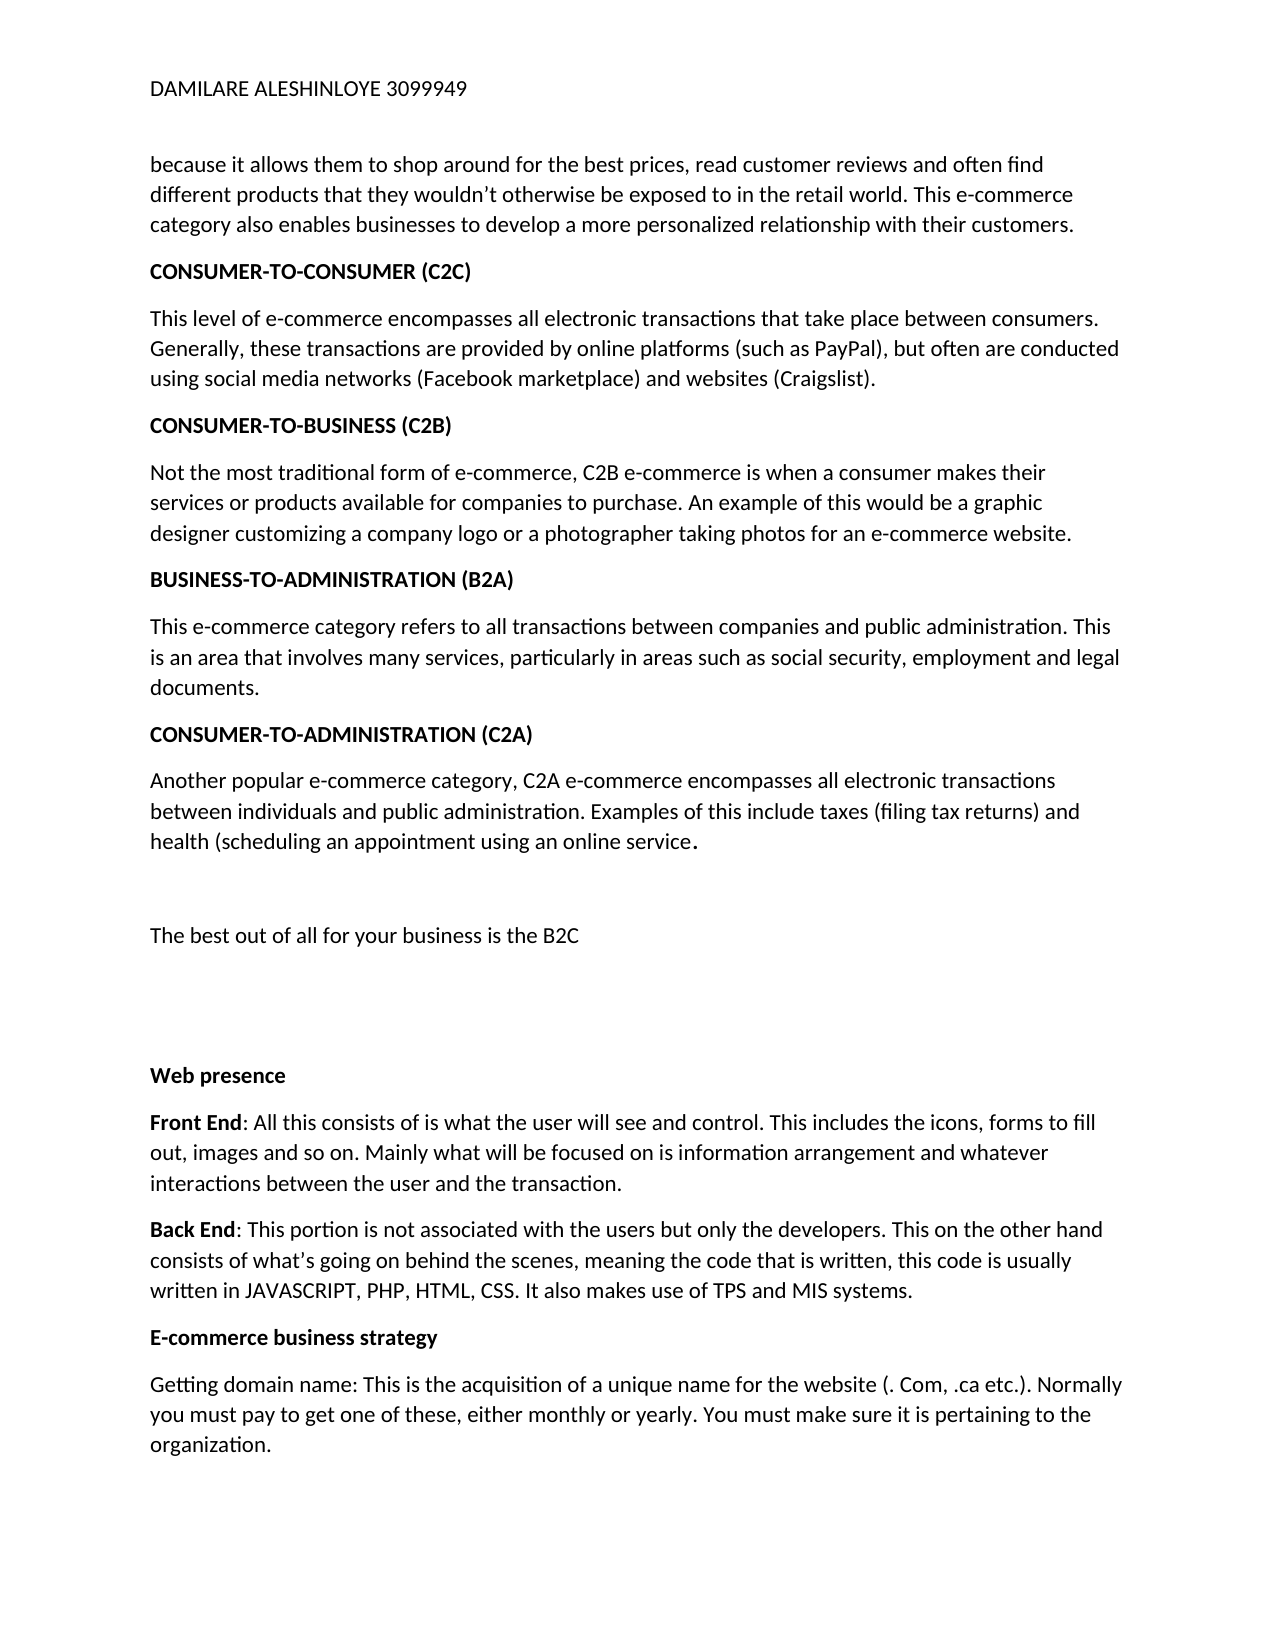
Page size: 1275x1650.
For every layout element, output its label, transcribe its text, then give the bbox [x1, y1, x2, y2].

text BUSINESS-TO-ADMINISTRATION (B2A) [150, 566, 1125, 594]
text Not the most traditional form of e-commerce, C2B e-commerce is when a consumer makes their services or products available for companies to purchase. An example of this would be a graphic designer customizing a company logo or a photographer taking photos for an e-commerce website. [150, 458, 1125, 547]
text Web presence [150, 1061, 1125, 1089]
text Another popular e-commerce category, C2A e-commerce encompasses all electronic transactions between individuals and public administration. Examples of this include taxes (filing tax returns) and health (scheduling an appointment using an online service. [150, 767, 1125, 855]
text Front End: All this consists of is what the user will see and control. This includes the icons, forms to fill out, images and so on. Mainly what will be focused on is information arrangement and whatever interactions between the user and the transaction. [150, 1108, 1125, 1197]
text Back End: This portion is not associated with the users but only the developers. This on the other hand consists of what’s going on behind the scenes, meaning the code that is written, this code is usually written in JAVASCRIPT, PHP, HTML, CSS. It also makes use of TPS and MIS systems. [150, 1216, 1125, 1304]
text Getting domain name: This is the acquisition of a unique name for the website (. Com, .ca etc.). Normally you must pay to get one of these, either monthly or yearly. You must make sure it is pertaining to the organization. [150, 1370, 1125, 1458]
text This e-commerce category refers to all transactions between companies and public administration. This is an area that involves many services, particularly in areas such as social security, employment and legal documents. [150, 612, 1125, 701]
text CONSUMER-TO-ADMINISTRATION (C2A) [150, 720, 1125, 748]
text CONSUMER-TO-BUSINESS (C2B) [150, 411, 1125, 439]
text This level of e-commerce encompasses all electronic transactions that take place between consumers. Generally, these transactions are provided by online platforms (such as PayPal), but often are conducted using social media networks (Facebook marketplace) and websites (Craigslist). [150, 304, 1125, 393]
text CONSUMER-TO-CONSUMER (C2C) [150, 257, 1125, 285]
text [150, 150, 1125, 238]
text The best out of all for your business is the B2C [150, 921, 1125, 949]
text E-commerce business strategy [150, 1323, 1125, 1351]
